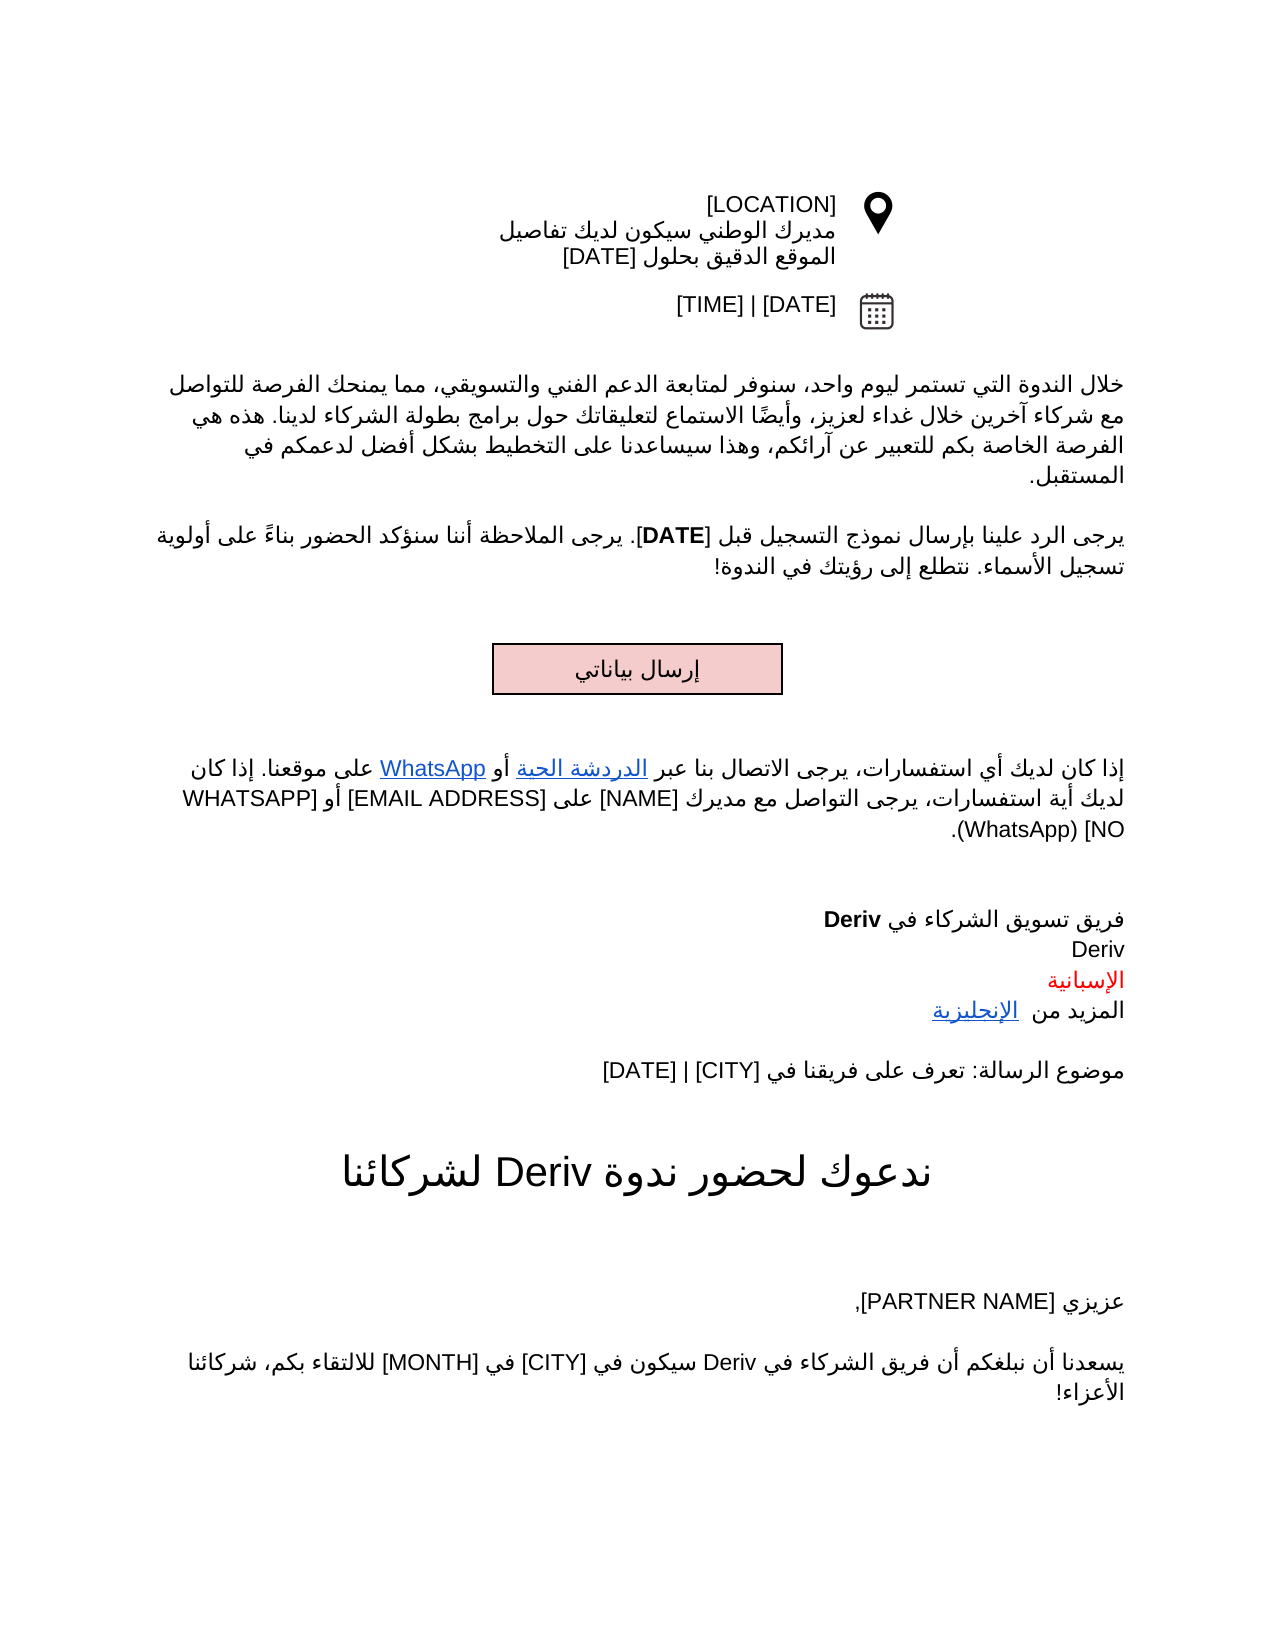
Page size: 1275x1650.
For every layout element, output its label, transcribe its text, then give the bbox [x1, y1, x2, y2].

picture [857, 190, 900, 235]
text المزيد من الإنجليزية [150, 997, 1125, 1023]
text فريق تسويق الشركاء في Deriv [150, 906, 1125, 932]
text الإسبانية [150, 967, 1125, 993]
table_cell [847, 280, 922, 341]
picture [857, 290, 896, 331]
text ندعوك لحضور ندوة Deriv لشركائنا [150, 1148, 1125, 1196]
text خلال الندوة التي تستمر ليوم واحد، سنوفر لمتابعة الدعم الفني والتسويقي، مما يمنحك الفرصة للتواصل مع شركاء آخرين خلال غداء لعزيز، وأيضًا الاستماع لتعليقاتك حول برامج بطولة الشركاء لدينا. هذه هي الفرصة الخاصة بكم للتعبير عن آرائكم، وهذا سيساعدنا على التخطيط بشكل أفضل لدعمكم في المستقبل. [150, 371, 1125, 488]
table_header إرسال بياناتي [494, 645, 781, 693]
table_header [LOCATION] مديرك الوطني سيكون لديك تفاصيل الموقع الدقيق بحلول [DATE] [436, 180, 847, 280]
table_cell [DATE] | [TIME] [436, 280, 847, 341]
text يسعدنا أن نبلغكم أن فريق الشركاء في Deriv سيكون في [CITY] في [MONTH] للالتقاء بكم، شركائنا الأعزاء! [150, 1349, 1125, 1405]
text يرجى الرد علينا بإرسال نموذج التسجيل قبل [DATE]. يرجى الملاحظة أننا سنؤكد الحضور بناءً على أولوية تسجيل الأسماء. نتطلع إلى رؤيتك في الندوة! [150, 522, 1125, 639]
text عزيزي [PARTNER NAME], [150, 1288, 1125, 1314]
text Deriv [150, 936, 1125, 963]
table_header [847, 180, 922, 280]
text موضوع الرسالة: تعرف على فريقنا في [CITY] | [DATE] [150, 1057, 1125, 1083]
text إذا كان لديك أي استفسارات، يرجى الاتصال بنا عبر الدردشة الحية أو WhatsApp على موقعنا. إذا كان لديك أية استفسارات، يرجى التواصل مع مديرك [NAME] على [EMAIL ADDRESS] أو [WHATSAPP NO] (WhatsApp). [150, 755, 1125, 842]
